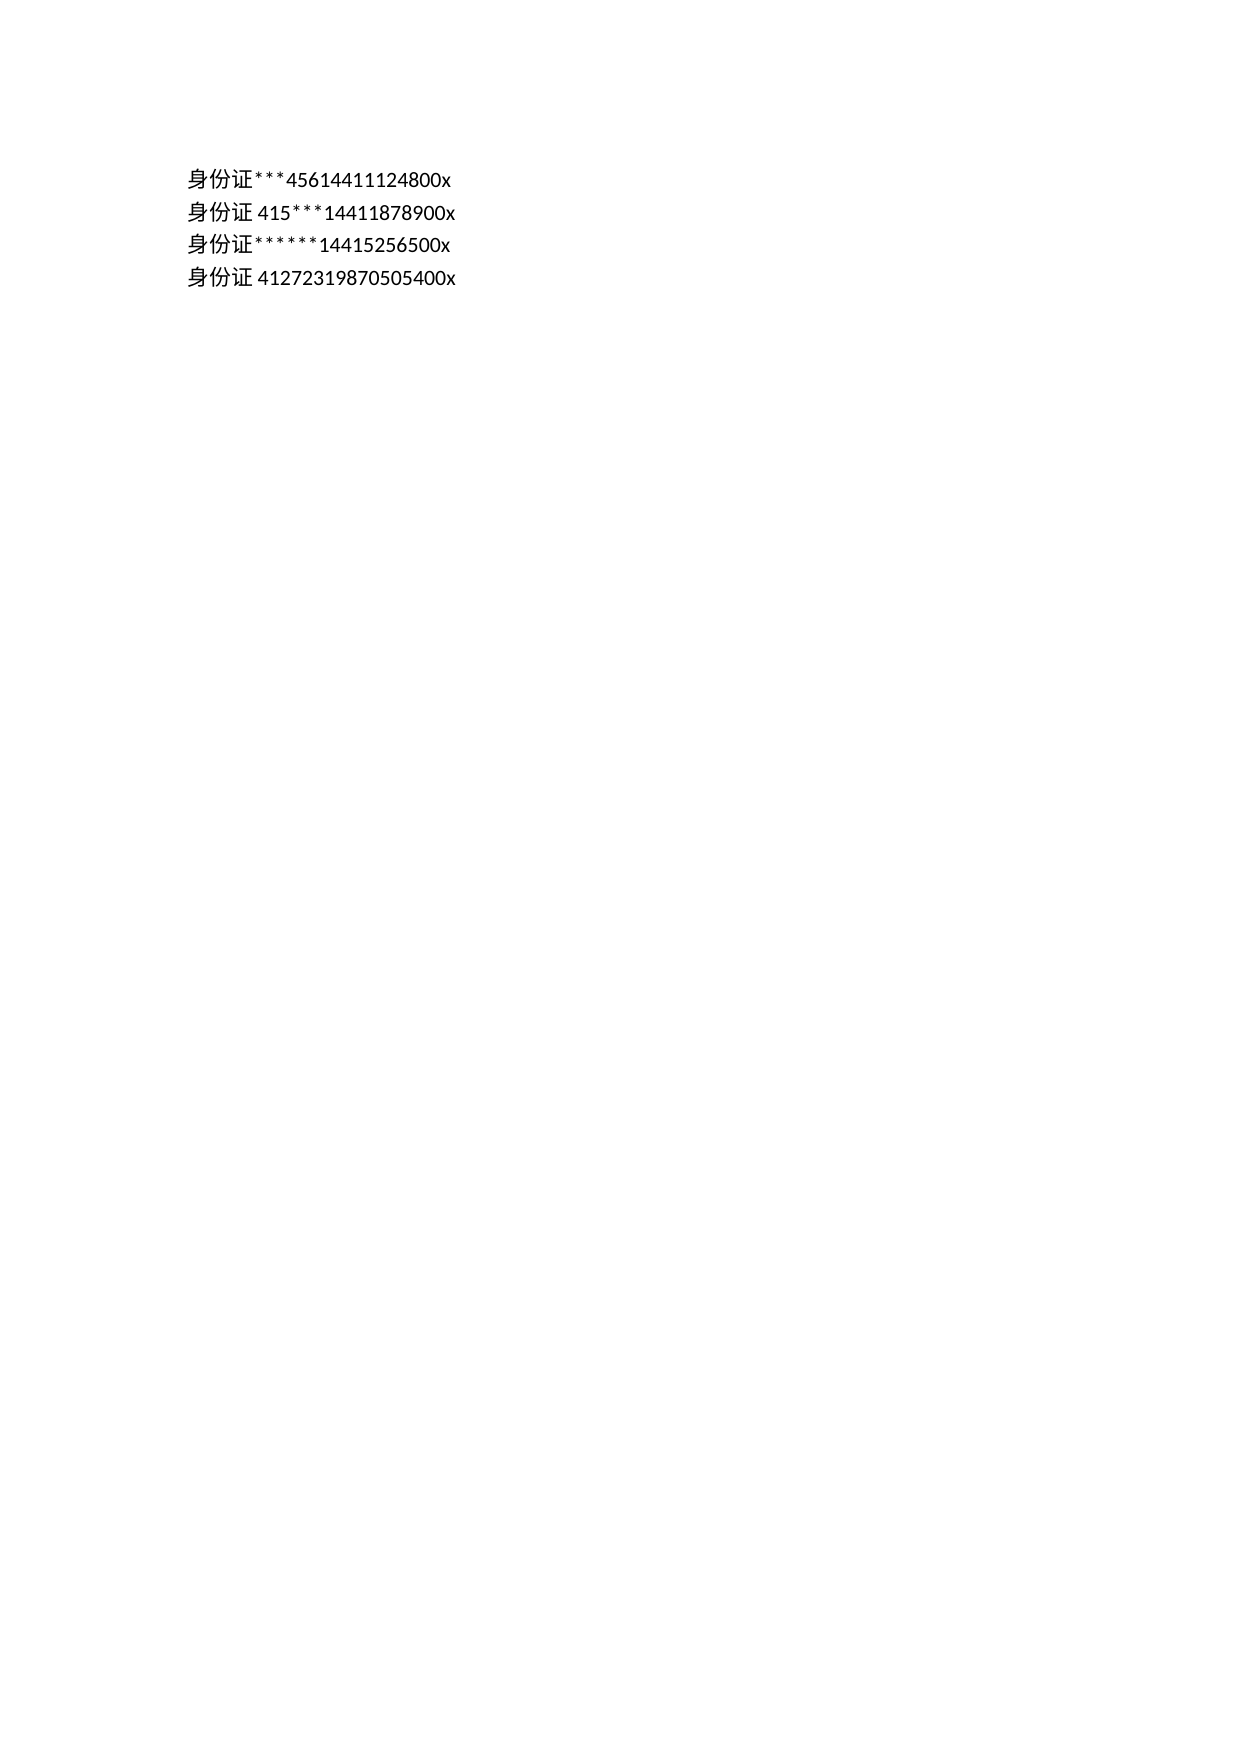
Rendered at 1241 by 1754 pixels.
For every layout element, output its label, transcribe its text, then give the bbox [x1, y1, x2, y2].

text 身份证41272319870505400x [187, 259, 1053, 292]
text 身份证***45614411124800x [187, 162, 1053, 194]
text 身份证415***14411878900x [187, 194, 1053, 227]
text 身份证******14415256500x [187, 227, 1053, 259]
